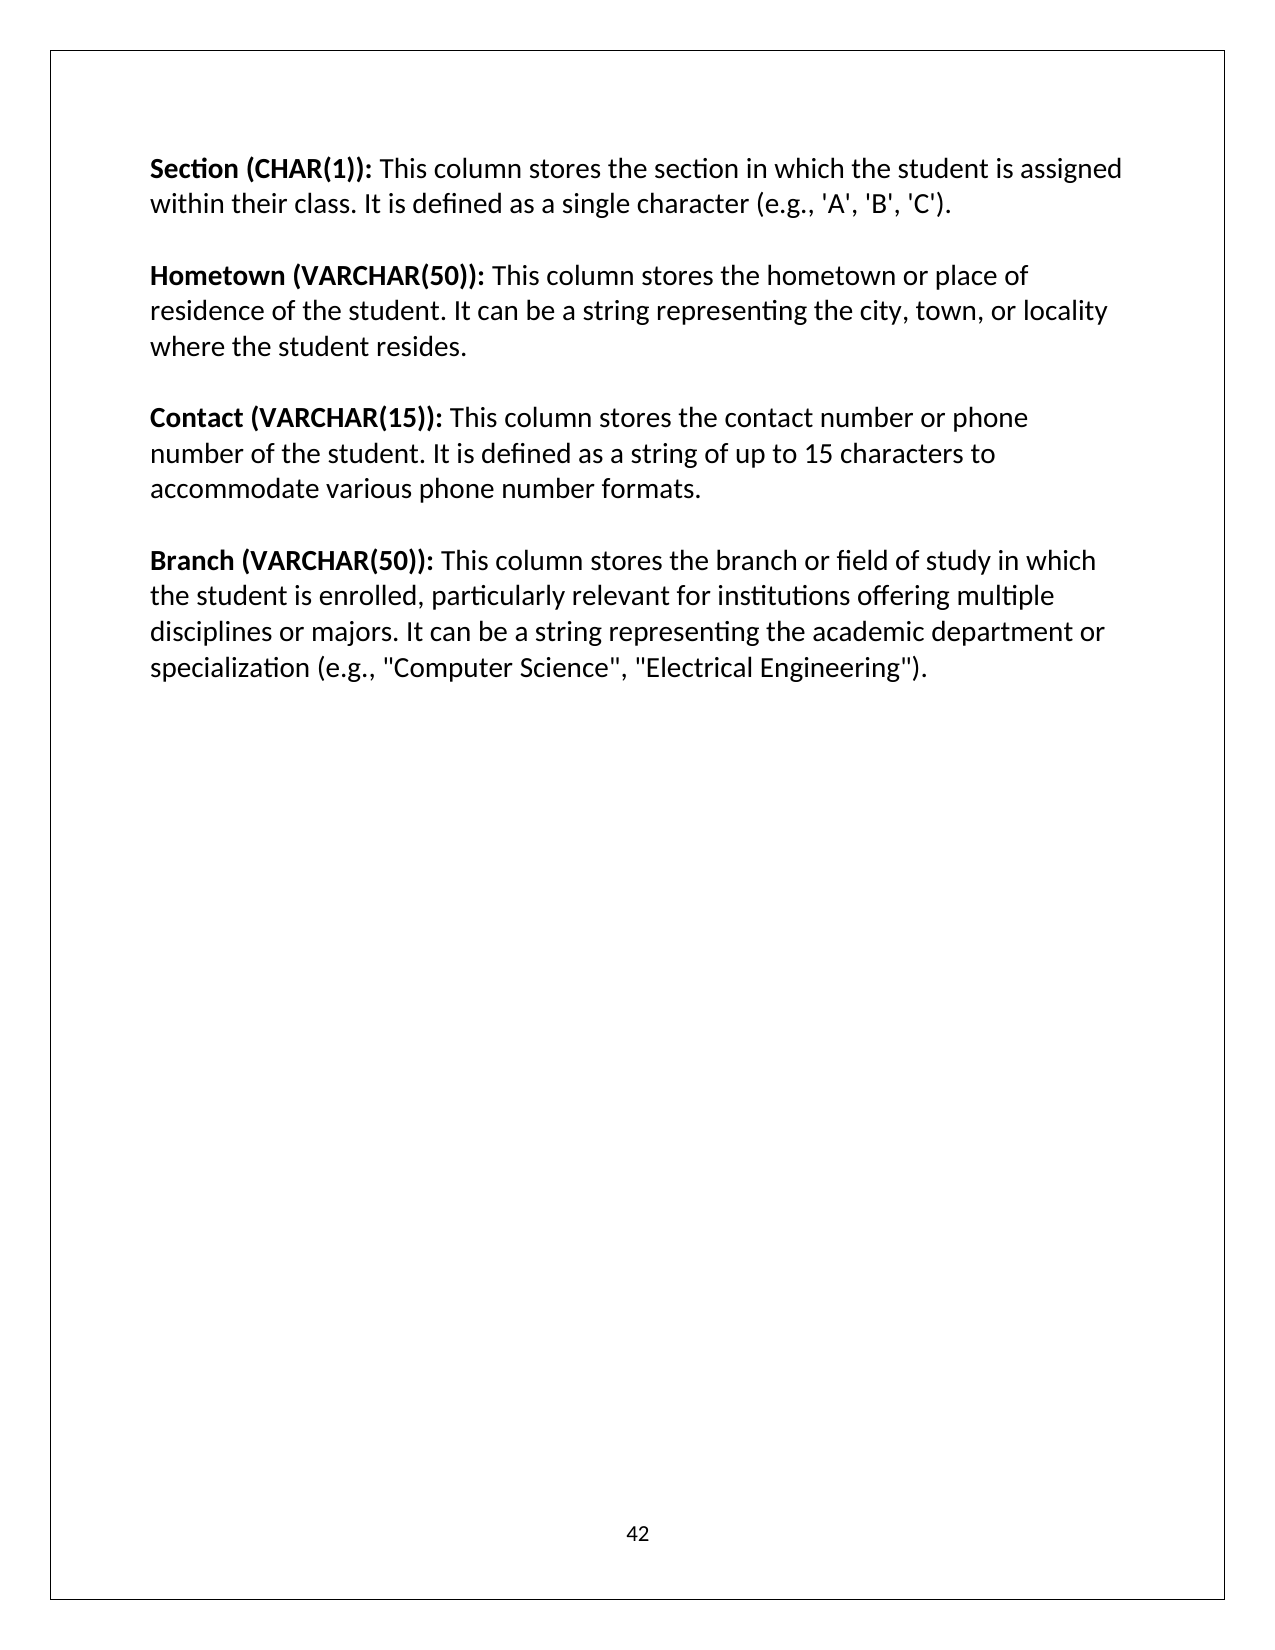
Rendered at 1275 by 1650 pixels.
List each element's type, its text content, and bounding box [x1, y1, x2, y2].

text Contact (VARCHAR(15)): This column stores the contact number or phone number of the student. It is defined as a string of up to 15 characters to accommodate various phone number formats. [150, 399, 1125, 506]
text Branch (VARCHAR(50)): This column stores the branch or field of study in which the student is enrolled, particularly relevant for institutions offering multiple disciplines or majors. It can be a string representing the academic department or specialization (e.g., "Computer Science", "Electrical Engineering"). [150, 542, 1125, 684]
text Section (CHAR(1)): This column stores the section in which the student is assigned within their class. It is defined as a single character (e.g., 'A', 'B', 'C'). [150, 150, 1125, 221]
text Hometown (VARCHAR(50)): This column stores the hometown or place of residence of the student. It can be a string representing the city, town, or locality where the student resides. [150, 257, 1125, 364]
